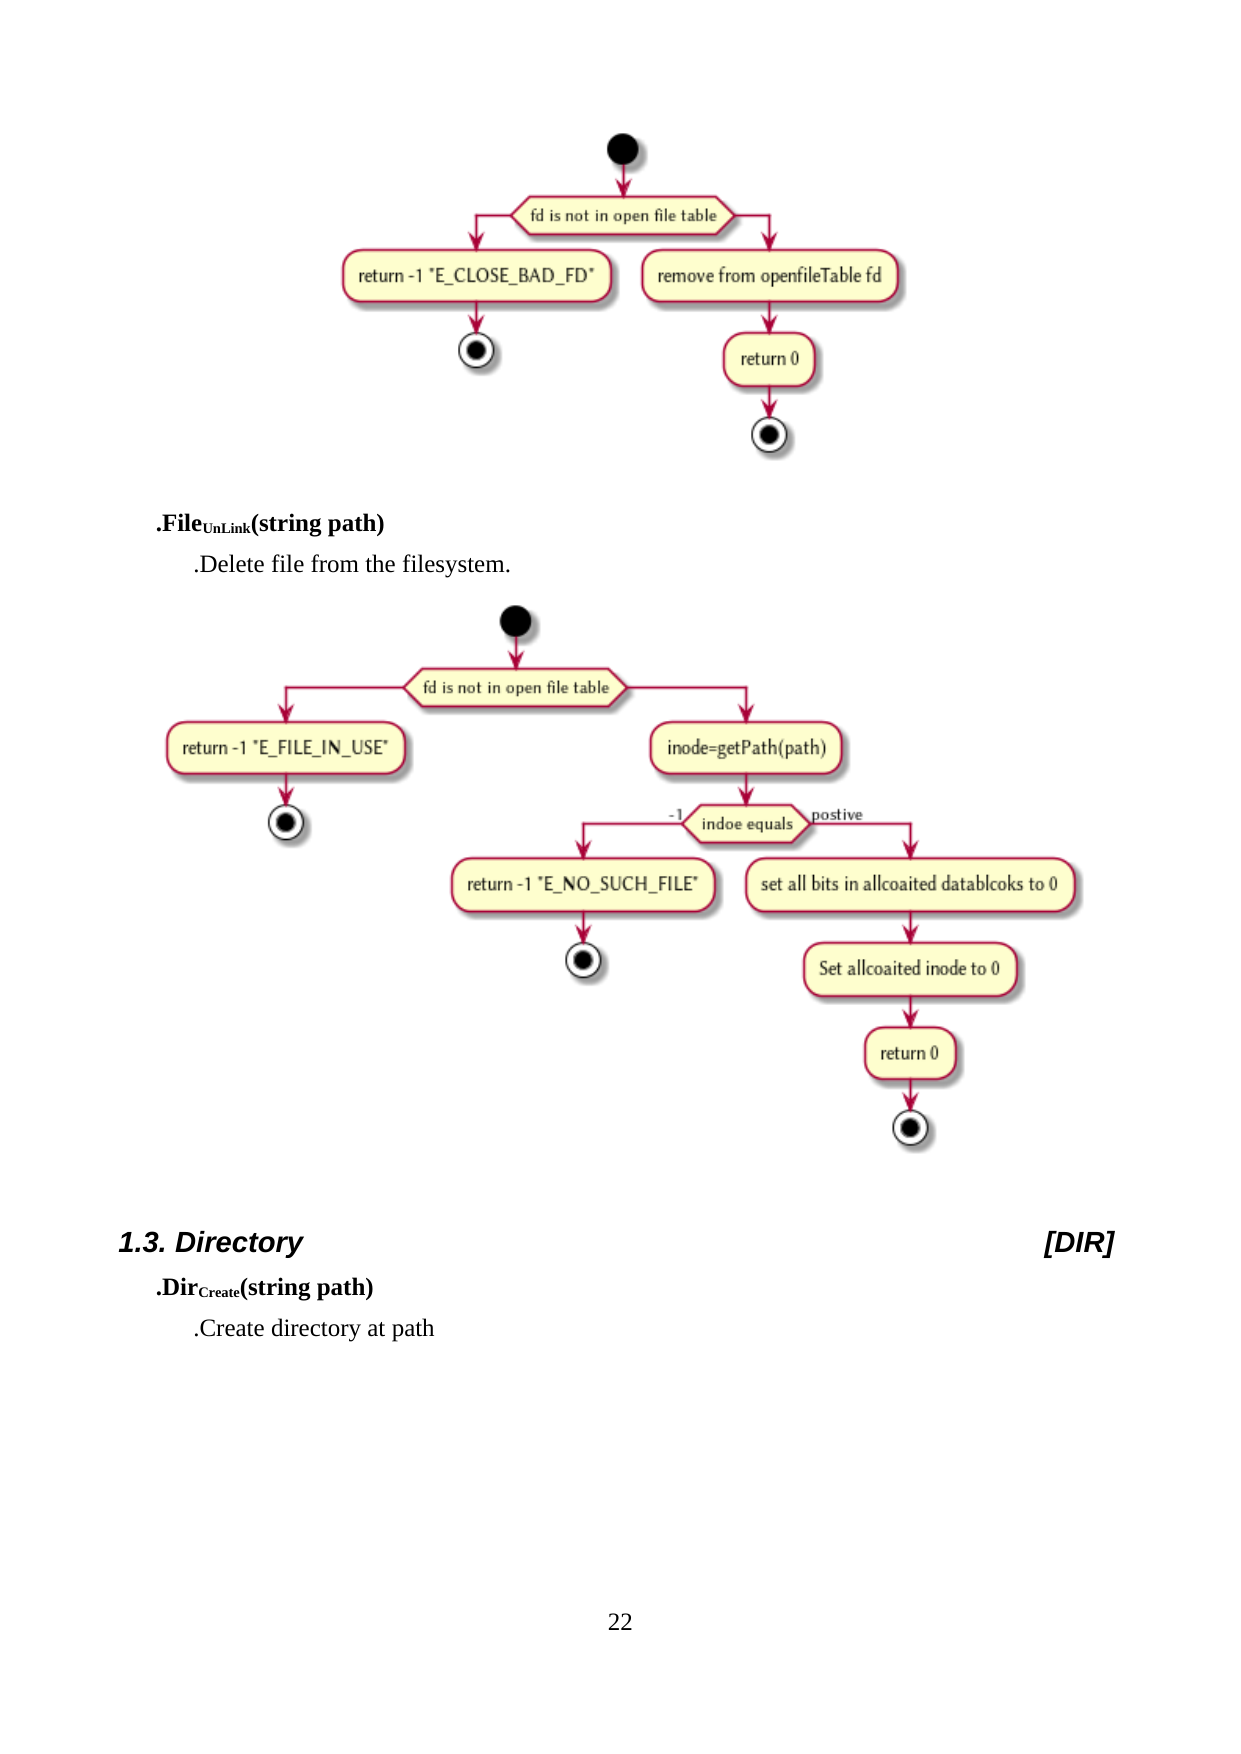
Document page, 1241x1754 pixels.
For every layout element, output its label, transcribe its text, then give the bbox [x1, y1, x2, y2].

picture [327, 118, 913, 467]
list DirCreate(string path) [156, 1272, 1122, 1300]
subtitle Directory [DIR] [118, 1226, 1122, 1259]
list Create directory at path [193, 1313, 1122, 1342]
picture [151, 590, 1089, 1160]
list FileUnLink(string path) [156, 508, 1122, 537]
list Delete file from the filesystem. [193, 549, 1122, 578]
